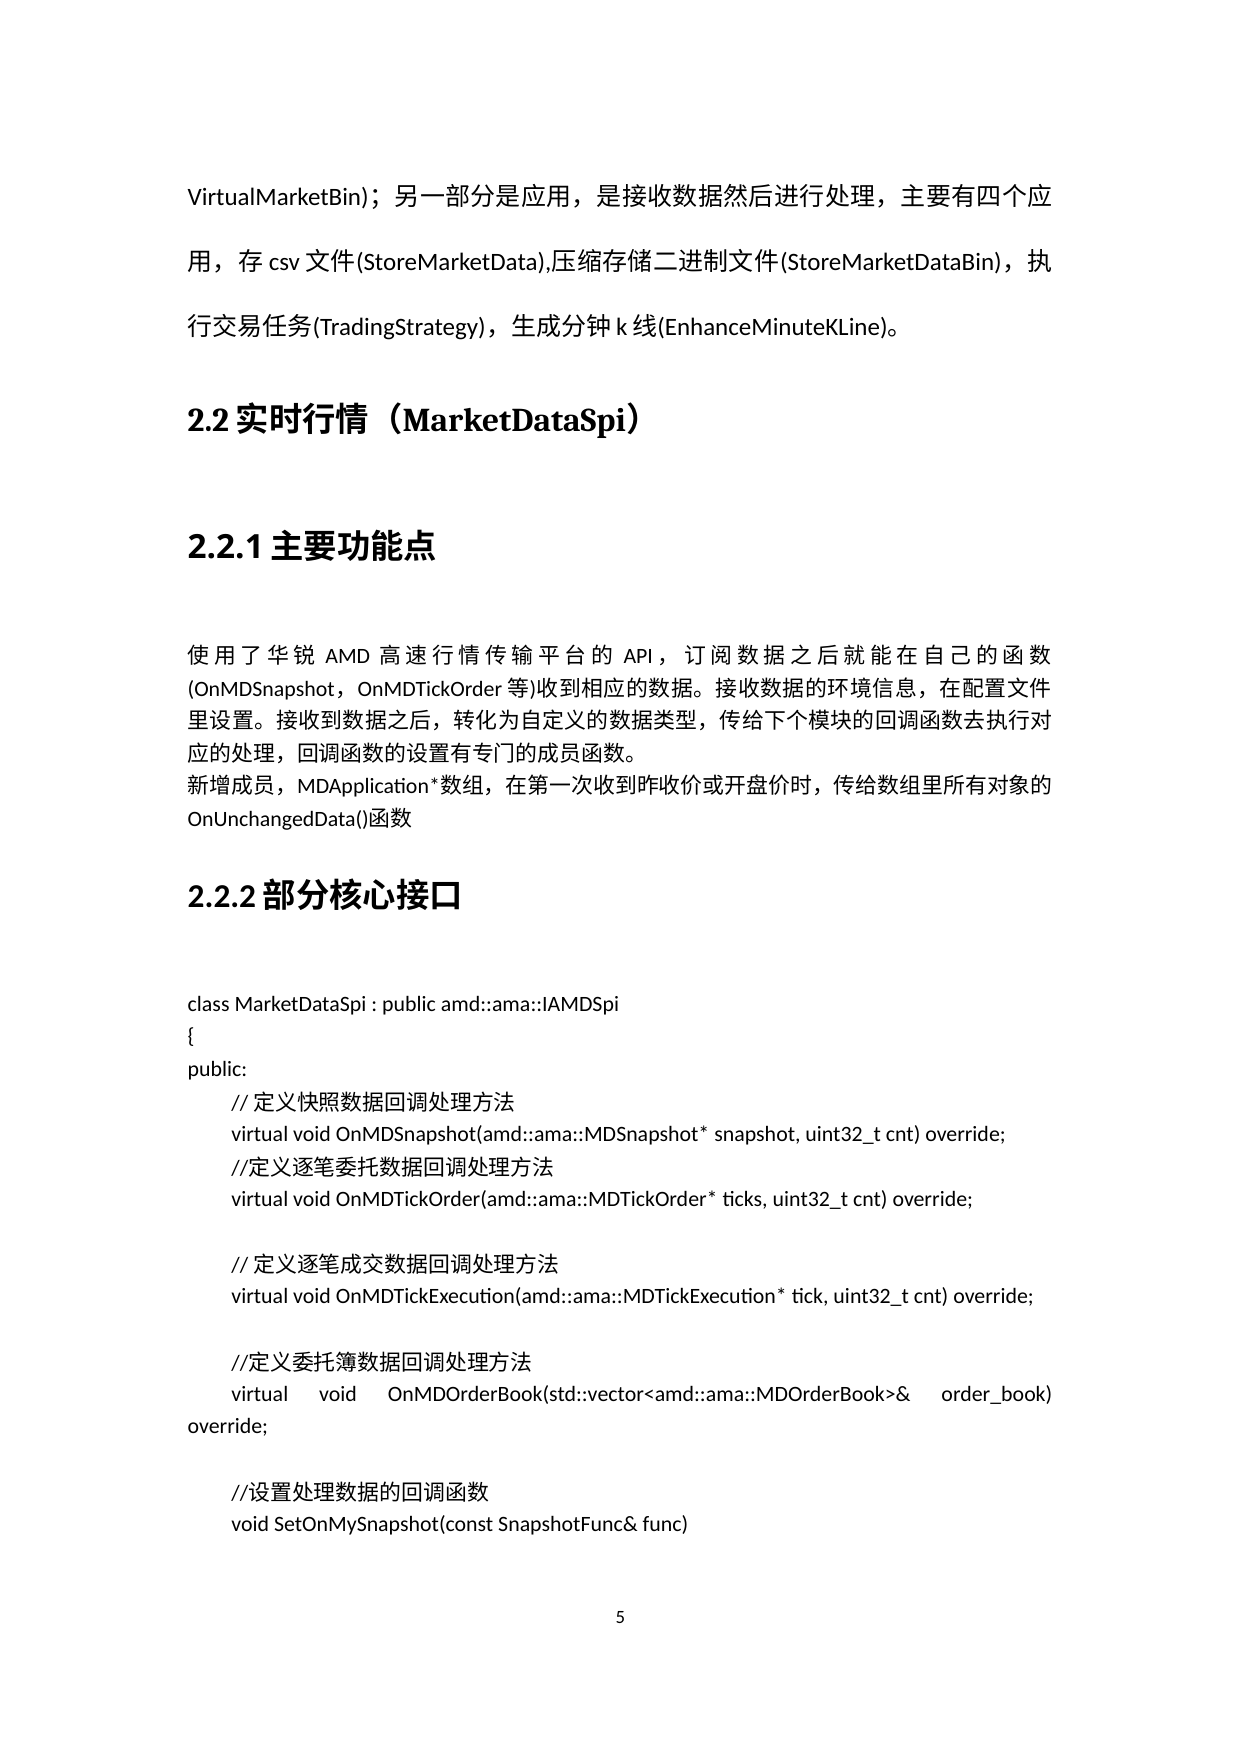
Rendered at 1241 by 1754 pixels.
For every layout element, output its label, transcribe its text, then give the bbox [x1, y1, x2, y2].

text 使用了华锐AMD高速行情传输平台的API，订阅数据之后就能在自己的函数(OnMDSnapshot，OnMDTickOrder等)收到相应的数据。接收数据的环境信息，在配置文件里设置。接收到数据之后，转化为自定义的数据类型，传给下个模块的回调函数去执行对应的处理，回调函数的设置有专门的成员函数。 [187, 638, 1053, 768]
text //定义逐笔委托数据回调处理方法 [187, 1149, 1053, 1182]
subtitle 2.2.2部分核心接口 [187, 860, 1053, 925]
text virtual void OnMDOrderBook(std::vector<amd::ama::MDOrderBook>& order_book) override; [187, 1377, 1053, 1442]
text // 定义快照数据回调处理方法 [187, 1084, 1053, 1117]
text virtual void OnMDSnapshot(amd::ama::MDSnapshot* snapshot, uint32_t cnt) override; [187, 1117, 1053, 1149]
text // 定义逐笔成交数据回调处理方法 [187, 1247, 1053, 1279]
text virtual void OnMDTickOrder(amd::ama::MDTickOrder* ticks, uint32_t cnt) override; [187, 1182, 1053, 1214]
text virtual void OnMDTickExecution(amd::ama::MDTickExecution* tick, uint32_t cnt) override; [187, 1279, 1053, 1312]
text //设置处理数据的回调函数 [187, 1474, 1053, 1507]
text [187, 162, 1053, 357]
text public: [187, 1052, 1053, 1084]
text void SetOnMySnapshot(const SnapshotFunc& func) [187, 1507, 1053, 1539]
text //定义委托簿数据回调处理方法 [187, 1344, 1053, 1377]
text { [187, 1019, 1053, 1052]
subtitle 2.2.1主要功能点 [187, 511, 1053, 576]
text class MarketDataSpi : public amd::ama::IAMDSpi [187, 987, 1053, 1019]
text 新增成员，MDApplication*数组，在第一次收到昨收价或开盘价时，传给数组里所有对象的OnUnchangedData()函数 [187, 768, 1053, 833]
subtitle 2.2实时行情（MarketDataSpi） [187, 384, 1053, 449]
